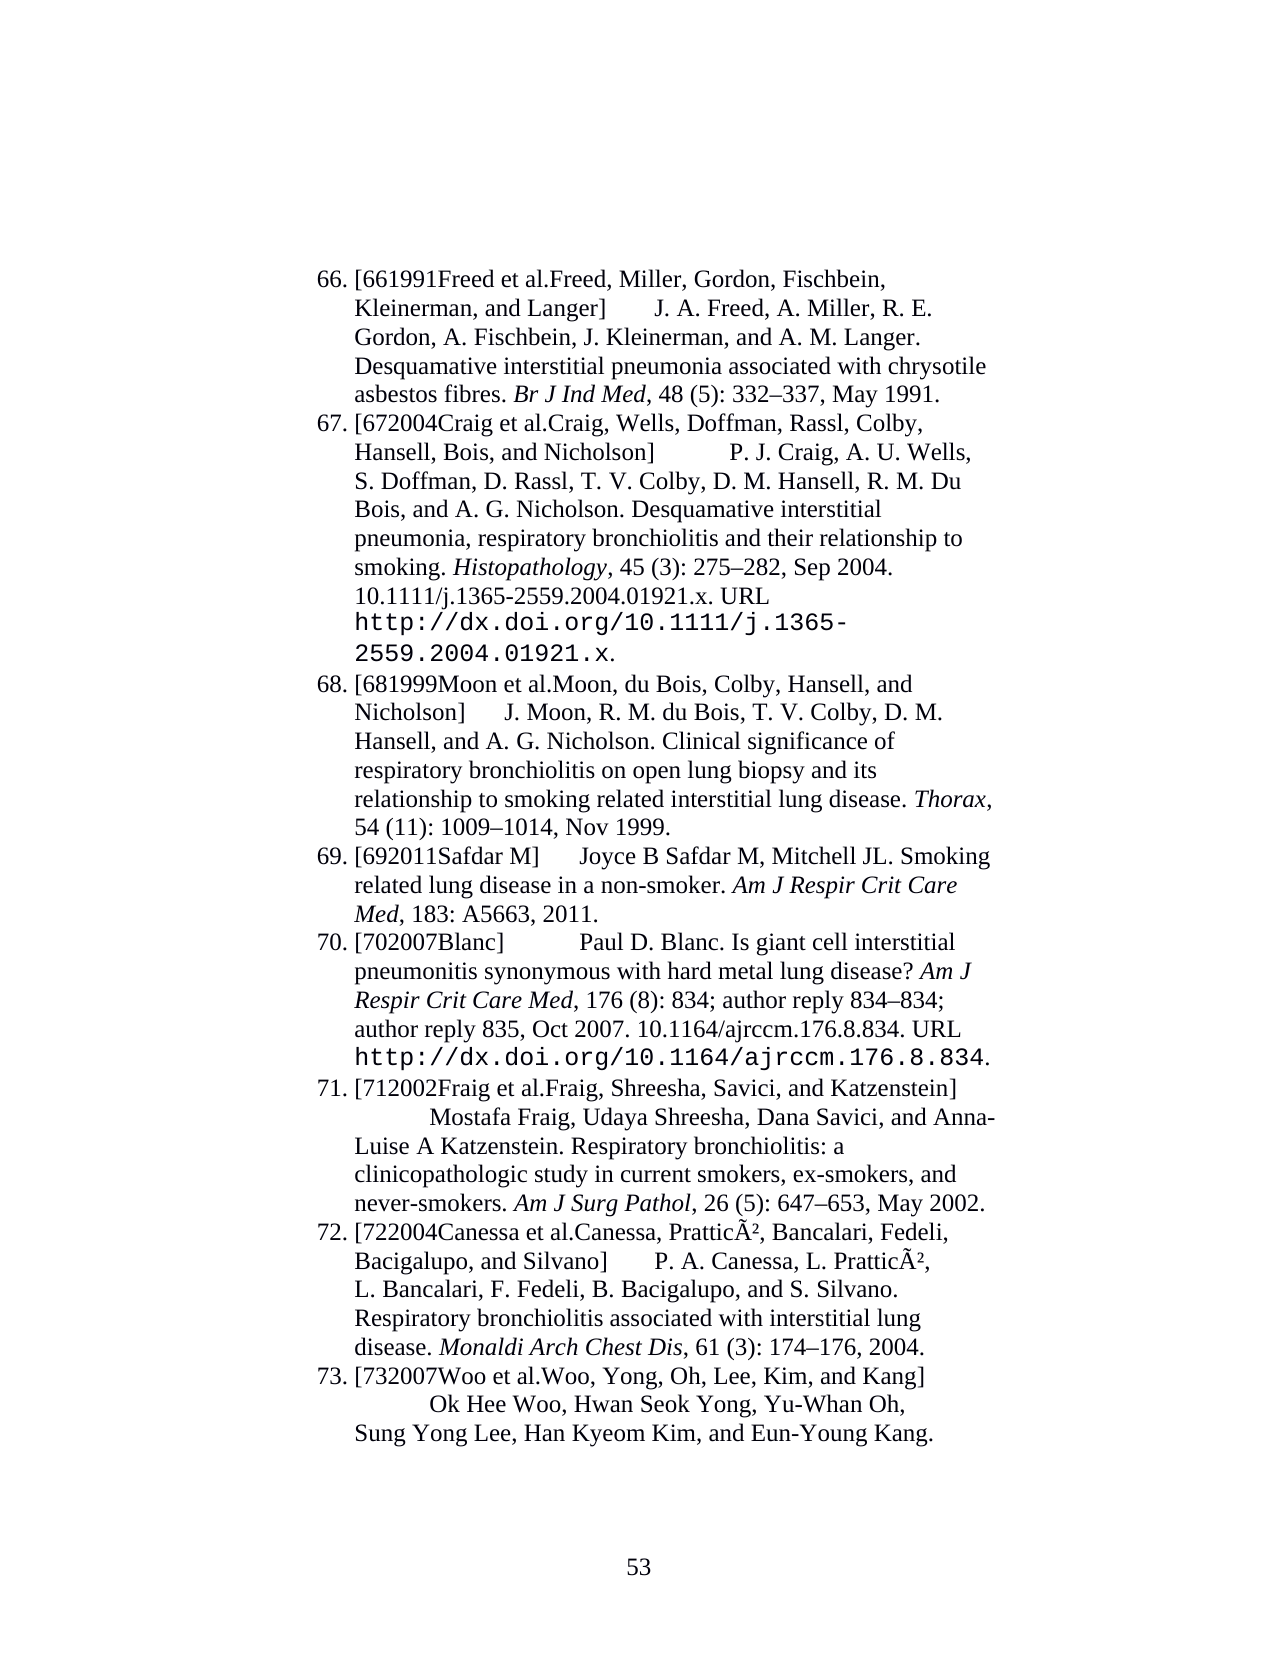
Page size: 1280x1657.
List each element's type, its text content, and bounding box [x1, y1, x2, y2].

list [722004Canessa et al.Canessa, PratticÃ², Bancalari, Fedeli, Bacigalupo, and Silvano] P. A. Canessa, L. PratticÃ², L. Bancalari, F. Fedeli, B. Bacigalupo, and S. Silvano. Respiratory bronchiolitis associated with interstitial lung disease. Monaldi Arch Chest Dis, 61 (3): 174–176, 2004. [317, 1217, 998, 1361]
list [702007Blanc] Paul D. Blanc. Is giant cell interstitial pneumonitis synonymous with hard metal lung disease? Am J Respir Crit Care Med, 176 (8): 834; author reply 834–834; author reply 835, Oct 2007. 10.1164/ajrccm.176.8.834. URL http://dx.doi.org/10.1164/ajrccm.176.8.834. [317, 927, 998, 1073]
list [681999Moon et al.Moon, du Bois, Colby, Hansell, and Nicholson] J. Moon, R. M. du Bois, T. V. Colby, D. M. Hansell, and A. G. Nicholson. Clinical significance of respiratory bronchiolitis on open lung biopsy and its relationship to smoking related interstitial lung disease. Thorax, 54 (11): 1009–1014, Nov 1999. [317, 669, 998, 841]
list [661991Freed et al.Freed, Miller, Gordon, Fischbein, Kleinerman, and Langer] J. A. Freed, A. Miller, R. E. Gordon, A. Fischbein, J. Kleinerman, and A. M. Langer. Desquamative interstitial pneumonia associated with chrysotile asbestos fibres. Br J Ind Med, 48 (5): 332–337, May 1991. [317, 264, 998, 408]
list [712002Fraig et al.Fraig, Shreesha, Savici, and Katzenstein] Mostafa Fraig, Udaya Shreesha, Dana Savici, and Anna-Luise A Katzenstein. Respiratory bronchiolitis: a clinicopathologic study in current smokers, ex-smokers, and never-smokers. Am J Surg Pathol, 26 (5): 647–653, May 2002. [317, 1073, 998, 1217]
list [672004Craig et al.Craig, Wells, Doffman, Rassl, Colby, Hansell, Bois, and Nicholson] P. J. Craig, A. U. Wells, S. Doffman, D. Rassl, T. V. Colby, D. M. Hansell, R. M. Du Bois, and A. G. Nicholson. Desquamative interstitial pneumonia, respiratory bronchiolitis and their relationship to smoking. Histopathology, 45 (3): 275–282, Sep 2004. 10.1111/j.1365-2559.2004.01921.x. URL http://dx.doi.org/10.1111/j.1365-2559.2004.01921.x. [317, 408, 998, 669]
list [317, 1361, 998, 1447]
list [692011Safdar M] Joyce B Safdar M, Mitchell JL. Smoking related lung disease in a non-smoker. Am J Respir Crit Care Med, 183: A5663, 2011. [317, 841, 998, 927]
